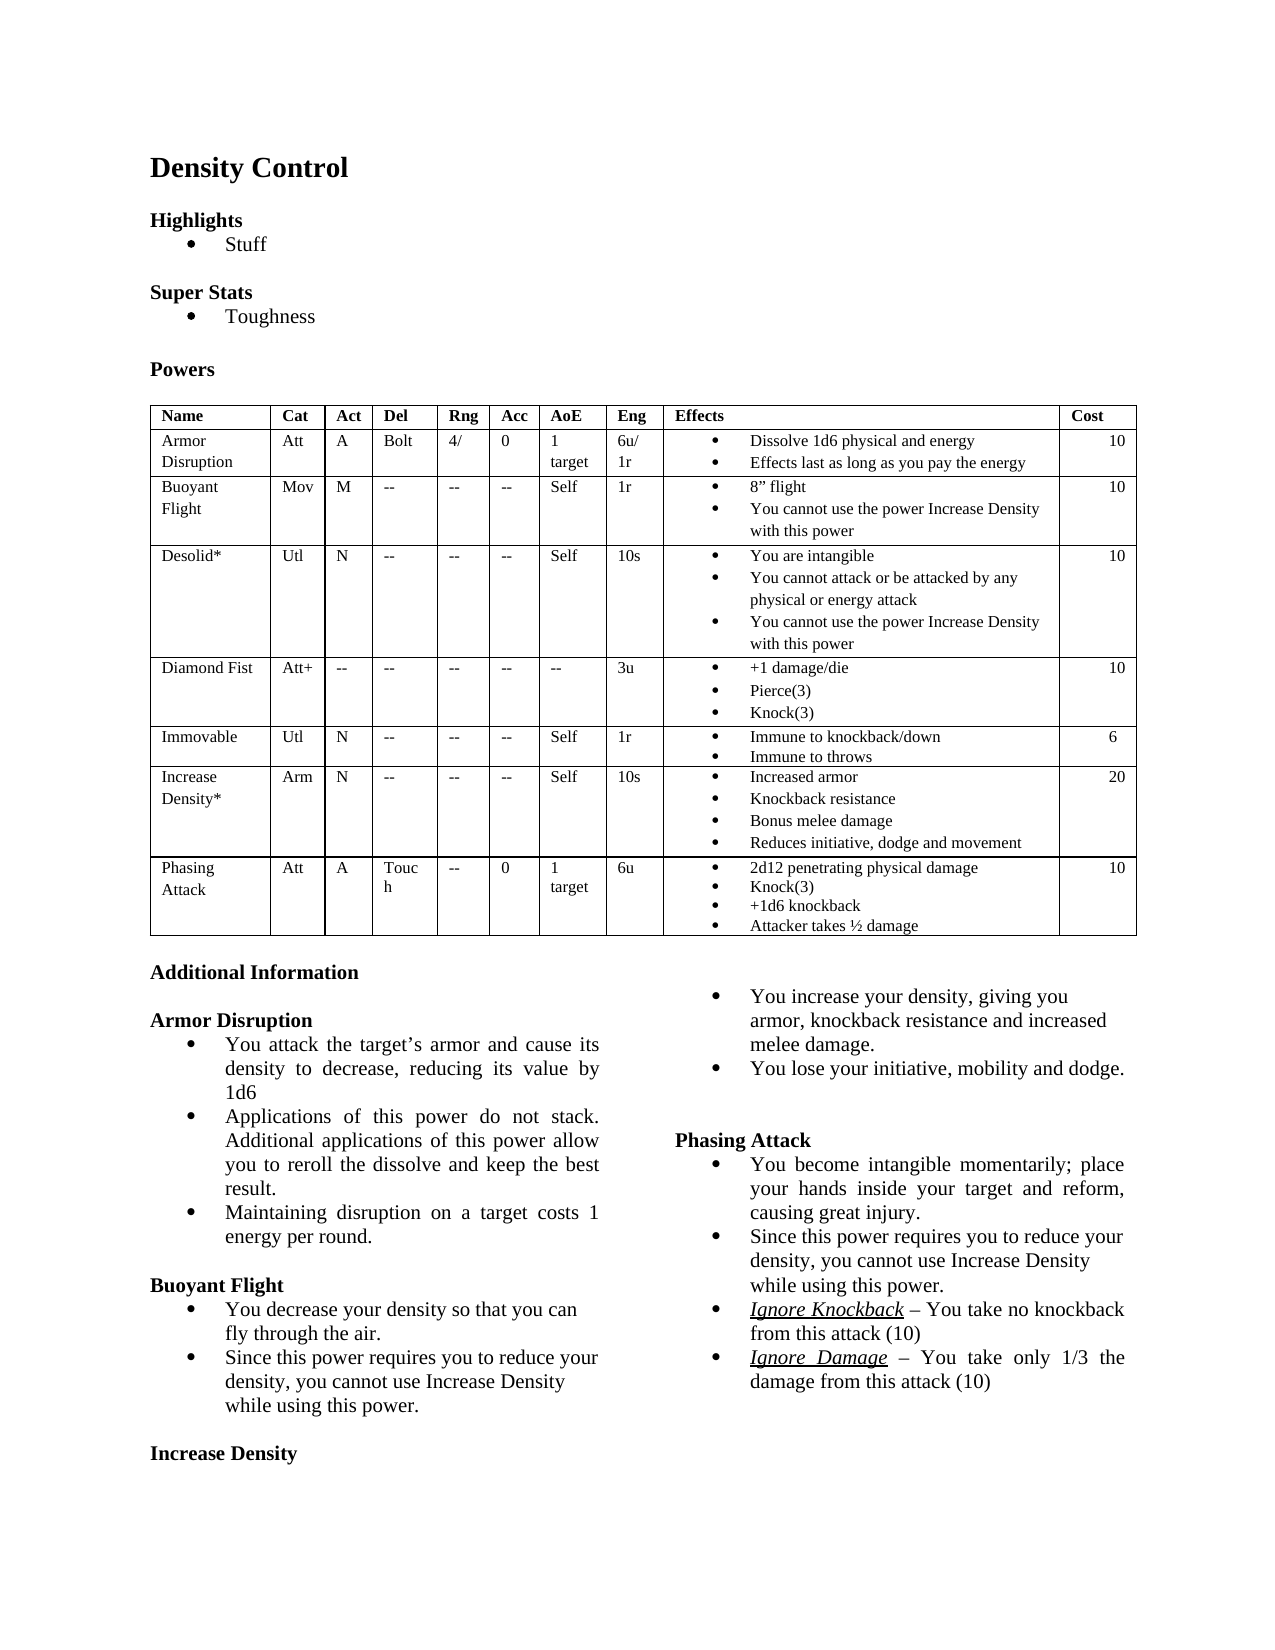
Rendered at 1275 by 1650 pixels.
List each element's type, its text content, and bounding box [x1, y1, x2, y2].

table_cell Mov [271, 477, 324, 544]
table_cell 10s [607, 767, 663, 856]
table_cell -- [373, 477, 437, 544]
table_header Name [151, 406, 270, 429]
table_cell -- [540, 658, 606, 726]
table_cell Phasing Attack [151, 858, 270, 934]
table_cell 6 [1060, 727, 1136, 766]
table_cell Increased armor Knockback resistance Bonus melee damage Reduces initiative, dodge and movement [664, 767, 1059, 856]
table_cell Utl [271, 727, 324, 766]
list You decrease your density so that you can fly through the air. [187, 1297, 600, 1345]
table_cell Increase Density* [151, 767, 270, 856]
text Phasing Attack [675, 1128, 1125, 1152]
table_header Eng [607, 406, 663, 429]
table_cell A [326, 858, 372, 934]
table_cell Att+ [271, 658, 324, 726]
table_cell -- [438, 546, 489, 657]
table_cell -- [326, 658, 372, 726]
table_cell Utl [271, 546, 324, 657]
table_header Effects [664, 406, 1059, 429]
table_cell +1 damage/die Pierce(3) Knock(3) [664, 658, 1059, 726]
table_header Rng [438, 406, 489, 429]
table_cell 0 [490, 430, 539, 476]
table_cell -- [373, 546, 437, 657]
table_cell Dissolve 1d6 physical and energy Effects last as long as you pay the energy [664, 430, 1059, 476]
table_header AoE [540, 406, 606, 429]
table_cell -- [373, 658, 437, 726]
table_cell Self [540, 546, 606, 657]
table_cell Immune to knockback/down Immune to throws [664, 727, 1059, 766]
table_cell 10 [1060, 858, 1136, 934]
list You become intangible momentarily; place your hands inside your target and reform, causing great injury. [712, 1152, 1125, 1224]
table_cell Buoyant Flight [151, 477, 270, 544]
list Ignore Damage – You take only 1/3 the damage from this attack (10) [712, 1345, 1125, 1393]
table_cell 6u [607, 858, 663, 934]
table_cell Immovable [151, 727, 270, 766]
table_cell 10 [1060, 477, 1136, 544]
table_cell -- [438, 767, 489, 856]
list Since this power requires you to reduce your density, you cannot use Increase Density while using this power. [712, 1224, 1125, 1297]
text Additional Information [150, 960, 1125, 984]
table_cell -- [490, 546, 539, 657]
table_header [373, 406, 437, 429]
table_header Acc [490, 406, 539, 429]
list You increase your density, giving you armor, knockback resistance and increased melee damage. [712, 984, 1125, 1056]
list Maintaining disruption on a target costs 1 energy per round. [187, 1200, 600, 1248]
table_cell 1 target [540, 858, 606, 934]
table_cell 1r [607, 727, 663, 766]
text Density Control [150, 150, 1125, 183]
table_cell Touch [373, 858, 437, 934]
table_cell -- [438, 858, 489, 934]
table_cell 8” flight You cannot use the power Increase Density with this power [664, 477, 1059, 544]
table_cell Att [271, 858, 324, 934]
table_cell 6u/1r [607, 430, 663, 476]
list Toughness [187, 304, 1125, 328]
table_cell 10 [1060, 430, 1136, 476]
text Armor Disruption [150, 1008, 600, 1032]
table_cell Self [540, 727, 606, 766]
list Since this power requires you to reduce your density, you cannot use Increase Density while using this power. [187, 1345, 600, 1417]
table_cell Self [540, 477, 606, 544]
table_cell Att [271, 430, 324, 476]
text Increase Density [150, 1441, 600, 1465]
table_cell A [326, 430, 372, 476]
table_cell Desolid* [151, 546, 270, 657]
table_cell 20 [1060, 767, 1136, 856]
table_cell -- [490, 767, 539, 856]
list You lose your initiative, mobility and dodge. [712, 1056, 1125, 1080]
table_cell -- [490, 727, 539, 766]
table_cell 1 target [540, 430, 606, 476]
table_cell N [326, 546, 372, 657]
text Highlights [150, 208, 1125, 232]
table_cell -- [490, 477, 539, 544]
list Applications of this power do not stack. Additional applications of this power allow you to reroll the dissolve and keep the best result. [187, 1104, 600, 1200]
table_cell 3u [607, 658, 663, 726]
table_cell 1r [607, 477, 663, 544]
table_cell N [326, 727, 372, 766]
text Powers [150, 357, 1125, 381]
list Stuff [187, 232, 1125, 256]
table_cell M [326, 477, 372, 544]
table_cell -- [438, 658, 489, 726]
table_header Act [326, 406, 372, 429]
table_cell Diamond Fist [151, 658, 270, 726]
text Buoyant Flight [150, 1272, 600, 1297]
table_cell -- [490, 658, 539, 726]
list You attack the target’s armor and cause its density to decrease, reducing its value by 1d6 [187, 1032, 600, 1104]
table_cell -- [373, 727, 437, 766]
table_cell You are intangible You cannot attack or be attacked by any physical or energy attack You cannot use the power Increase Density with this power [664, 546, 1059, 657]
table_header Cat [271, 406, 324, 429]
table_cell Bolt [373, 430, 437, 476]
text Super Stats [150, 280, 1125, 304]
table_cell Armor Disruption [151, 430, 270, 476]
table_cell 0 [490, 858, 539, 934]
list Ignore Knockback – You take no knockback from this attack (10) [712, 1297, 1125, 1345]
table_cell 10s [607, 546, 663, 657]
table_cell 10 [1060, 658, 1136, 726]
table_header Cost [1060, 406, 1136, 429]
table_cell Arm [271, 767, 324, 856]
table_cell 4/ [438, 430, 489, 476]
table_cell N [326, 767, 372, 856]
table_cell -- [438, 477, 489, 544]
table_cell Self [540, 767, 606, 856]
table_cell -- [438, 727, 489, 766]
table_cell 2d12 penetrating physical damage Knock(3) +1d6 knockback Attacker takes ½ damage [664, 858, 1059, 934]
table_cell 10 [1060, 546, 1136, 657]
table_cell -- [373, 767, 437, 856]
